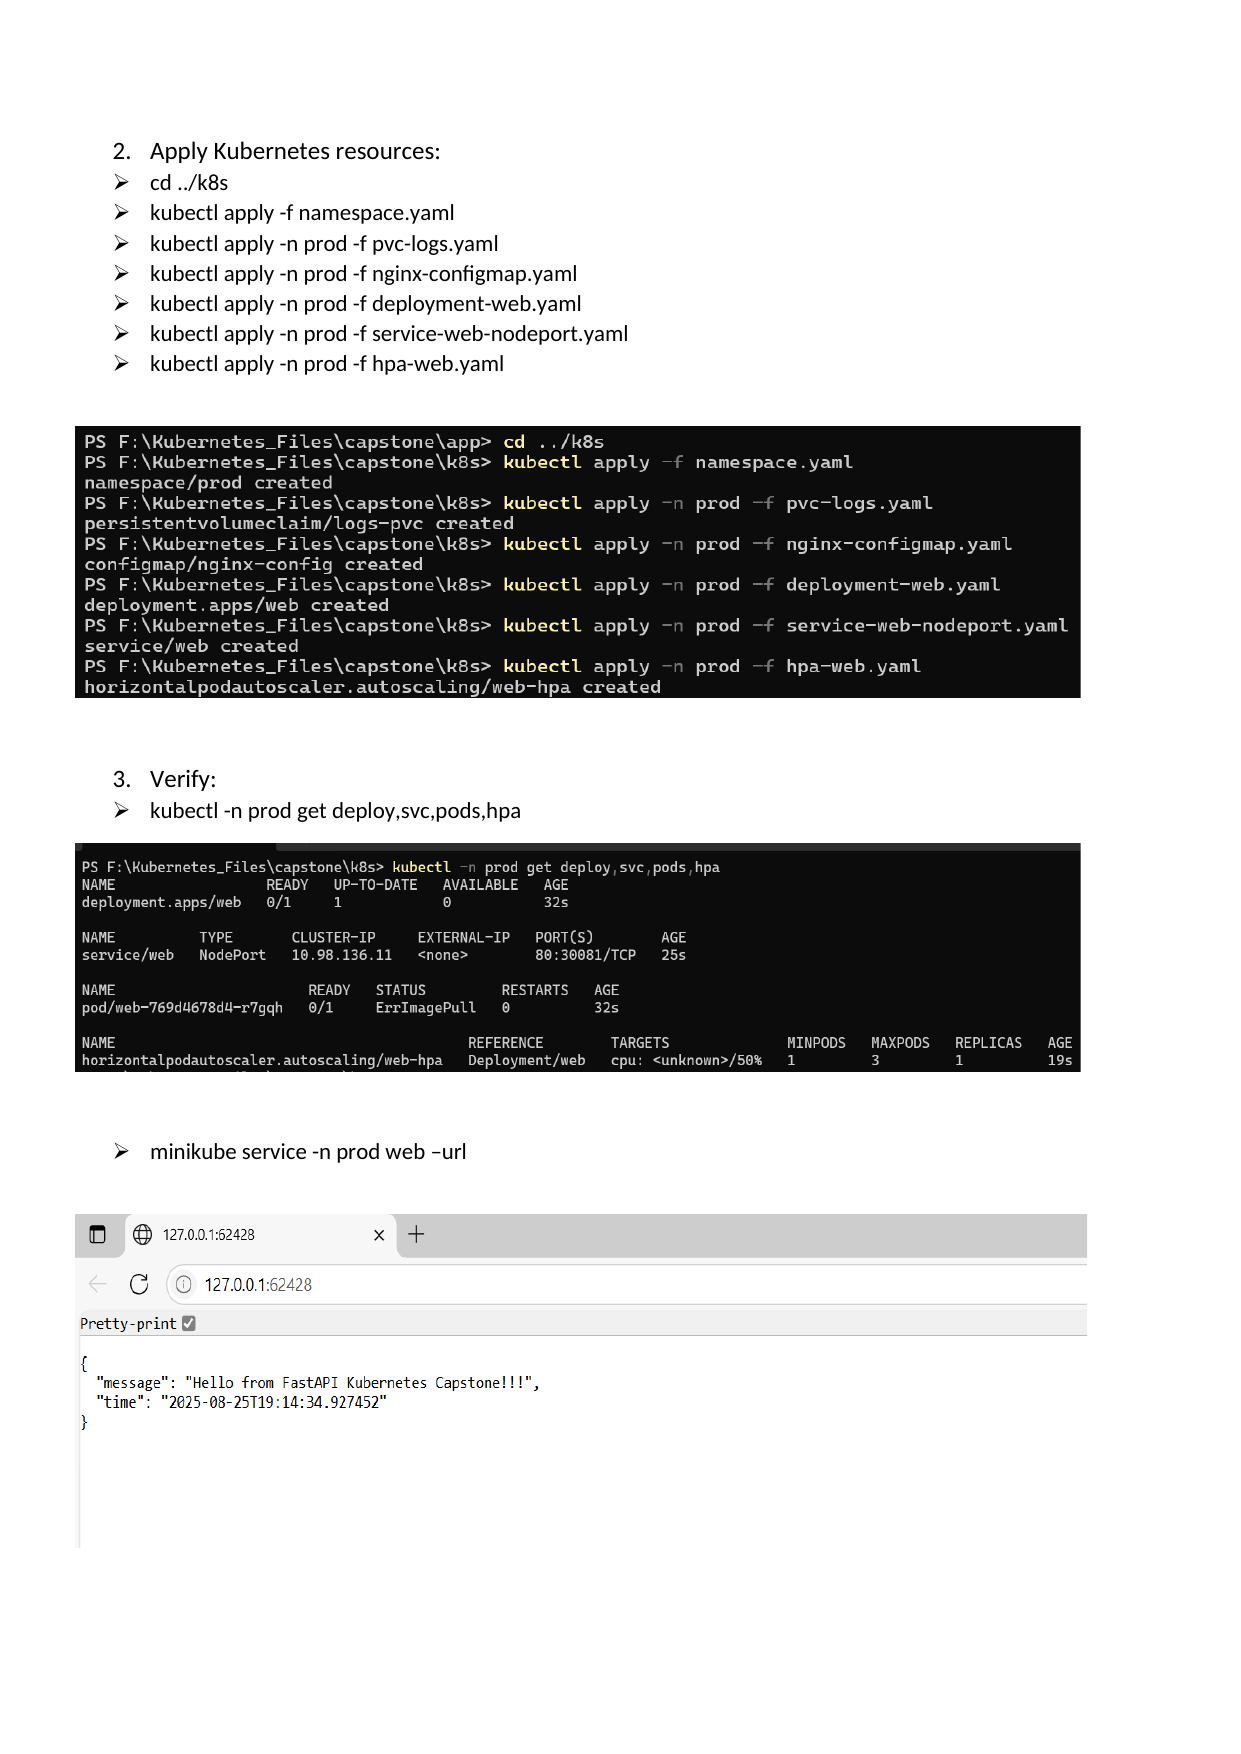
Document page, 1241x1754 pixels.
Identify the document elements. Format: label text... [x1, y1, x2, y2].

picture [75, 426, 1081, 698]
list cd ../k8s [112, 168, 1165, 196]
list kubectl apply -n prod -f hpa-web.yaml [112, 349, 1165, 378]
list kubectl apply -n prod -f service-web-nodeport.yaml [112, 319, 1165, 347]
list kubectl apply -n prod -f nginx-configmap.yaml [112, 259, 1165, 287]
list Apply Kubernetes resources: [112, 135, 1165, 166]
list kubectl -n prod get deploy,svc,pods,hpa [112, 796, 1165, 824]
list kubectl apply -n prod -f pvc-logs.yaml [112, 229, 1165, 257]
list kubectl apply -f namespace.yaml [112, 198, 1165, 227]
list kubectl apply -n prod -f deployment-web.yaml [112, 289, 1165, 317]
picture [75, 843, 1081, 1072]
list Verify: [112, 763, 1165, 794]
picture [75, 1214, 1088, 1548]
list minikube service -n prod web –url [112, 1137, 1165, 1165]
